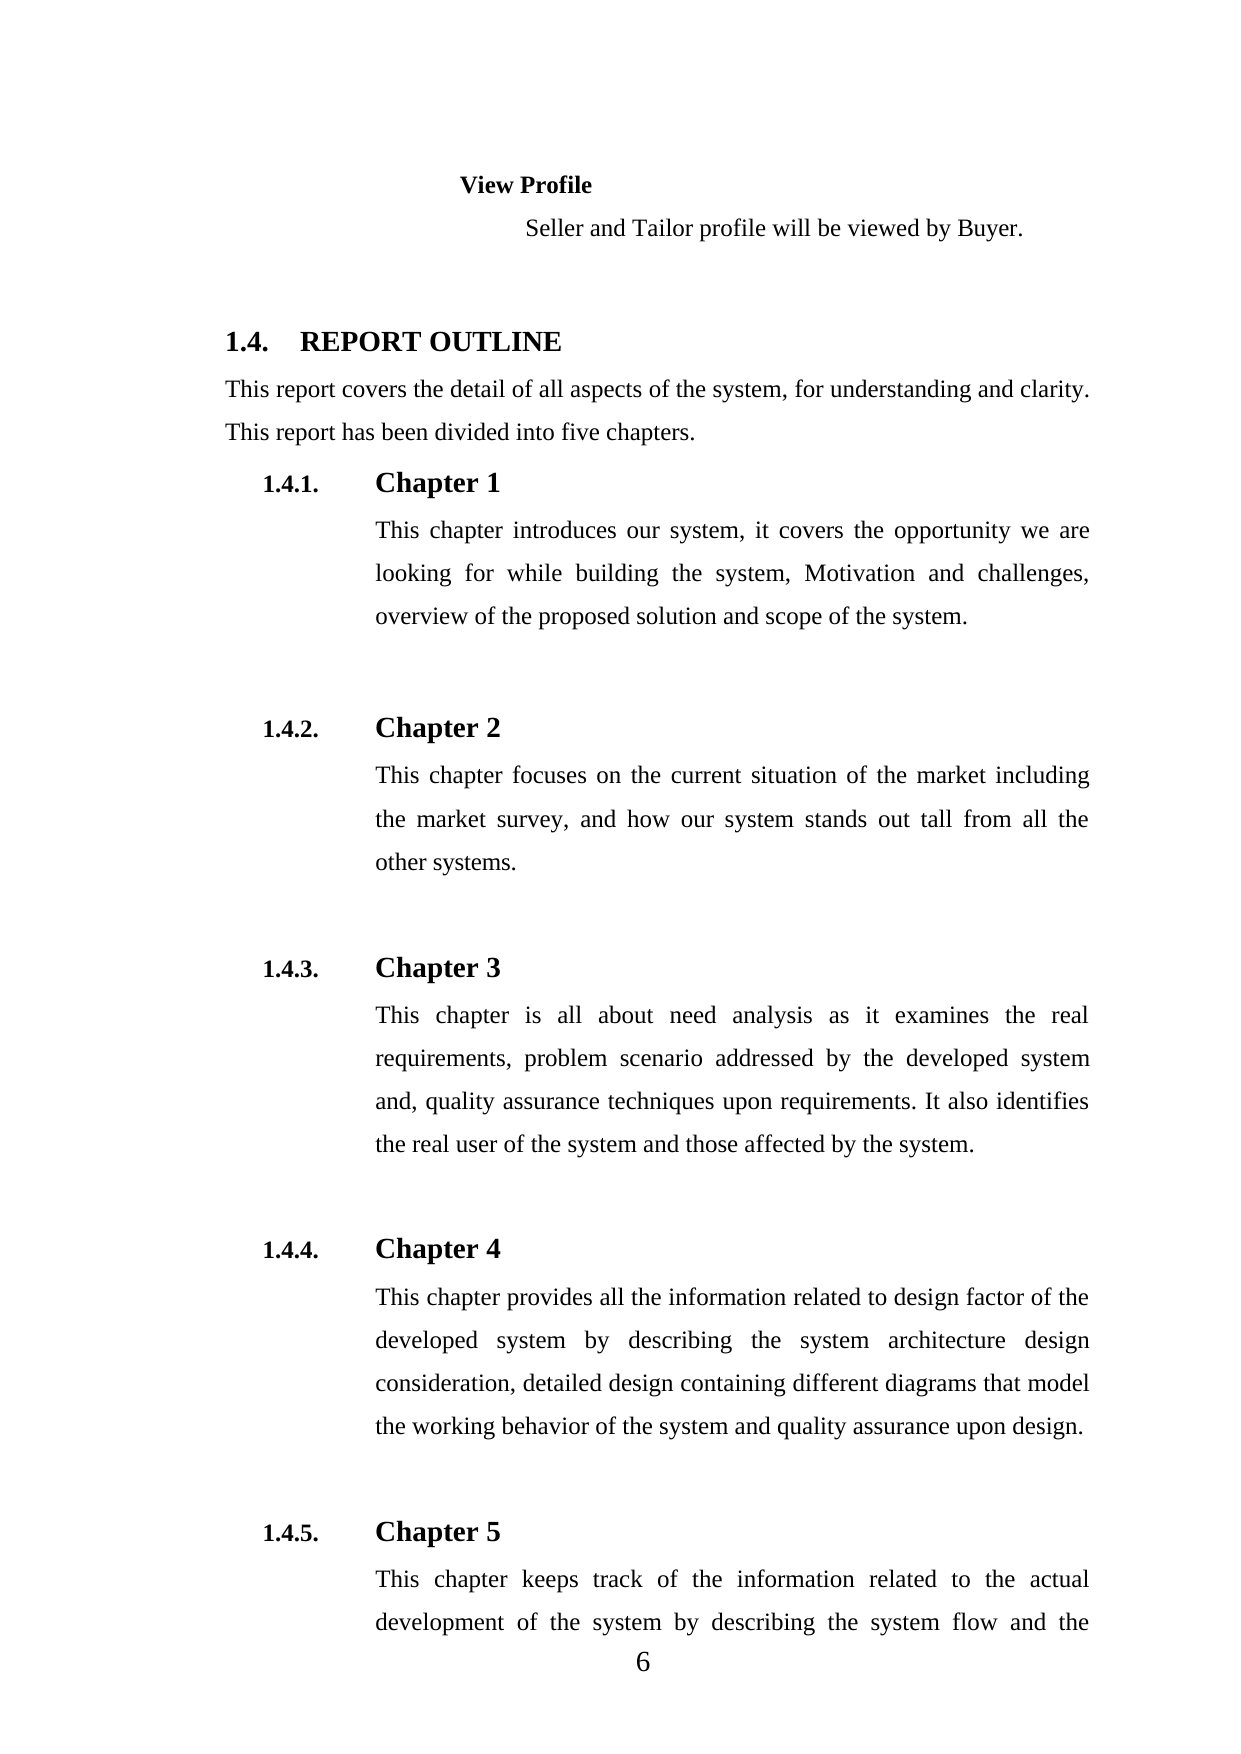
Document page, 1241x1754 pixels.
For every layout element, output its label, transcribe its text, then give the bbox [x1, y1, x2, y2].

subtitle Chapter 2 [262, 711, 1111, 744]
text This chapter introduces our system, it covers the opportunity we are looking for while building the system, Motivation and challenges, overview of the proposed solution and scope of the system. [375, 515, 1090, 630]
text This report covers the detail of all aspects of the system, for understanding and clarity. This report has been divided into five chapters. [225, 374, 1090, 446]
subtitle Chapter 1 [262, 465, 1111, 498]
subtitle REPORT OUTLINE [225, 324, 1111, 358]
text Seller and Tailor profile will be viewed by Buyer. [525, 213, 1111, 242]
subtitle Chapter 3 [262, 950, 1111, 983]
subtitle Chapter 5 [262, 1514, 1111, 1548]
text View Profile [403, 170, 1111, 199]
text This chapter focuses on the current situation of the market including the market survey, and how our system stands out tall from all the other systems. [375, 761, 1090, 876]
text This chapter is all about need analysis as it examines the real requirements, problem scenario addressed by the developed system and, quality assurance techniques upon requirements. It also identifies the real user of the system and those affected by the system. [375, 1000, 1090, 1158]
subtitle Chapter 4 [262, 1232, 1111, 1265]
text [375, 1564, 1090, 1636]
text This chapter provides all the information related to design factor of the developed system by describing the system architecture design consideration, detailed design containing different diagrams that model the working behavior of the system and quality assurance upon design. [375, 1282, 1090, 1440]
